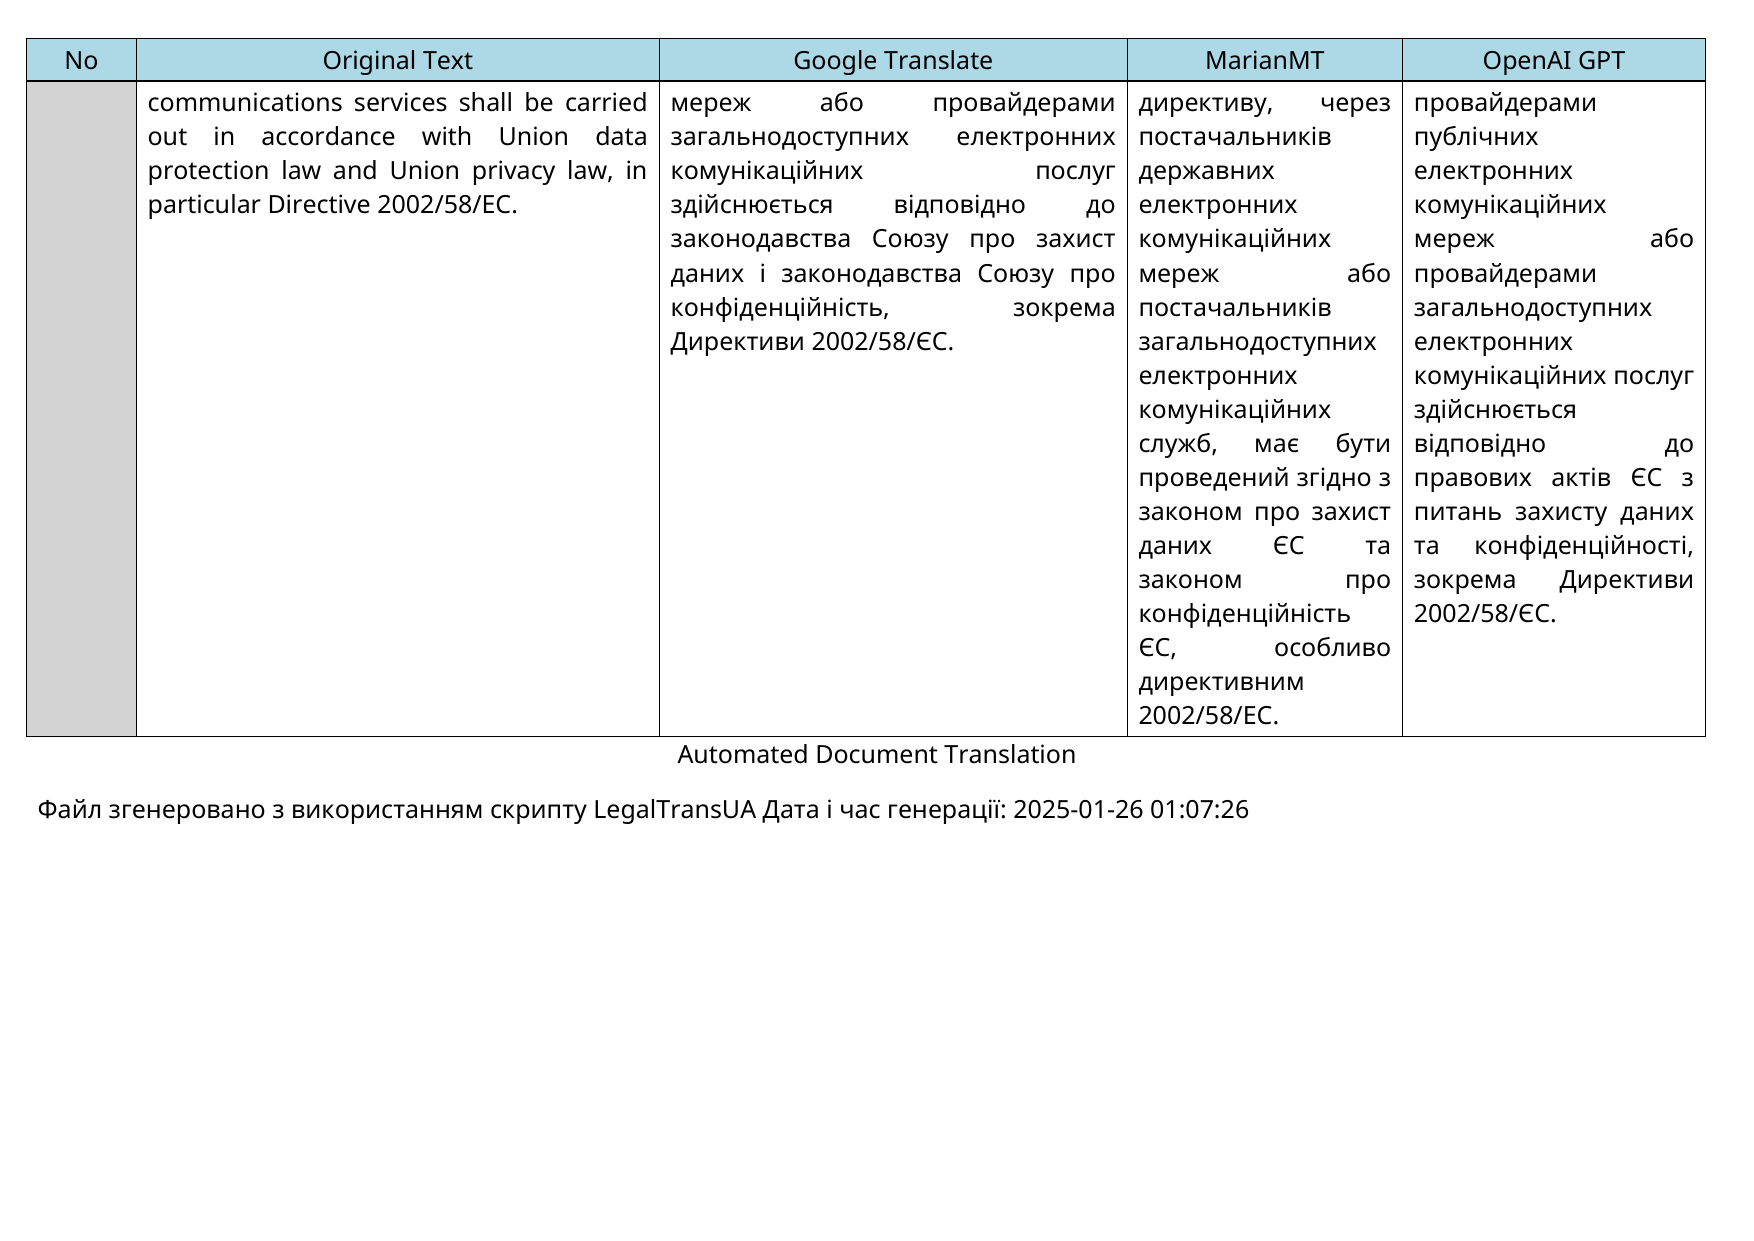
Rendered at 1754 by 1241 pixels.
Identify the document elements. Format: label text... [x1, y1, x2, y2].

table_header MarianMT [1128, 39, 1402, 80]
table_cell 54 [27, 82, 136, 736]
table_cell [1403, 82, 1705, 736]
table_header No [27, 39, 136, 80]
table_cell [660, 82, 1127, 736]
text Automated Document Translation [37, 737, 1716, 771]
table_header Original Text [137, 39, 659, 80]
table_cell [1128, 82, 1402, 736]
table_header OpenAI GPT [1403, 39, 1705, 80]
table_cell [137, 82, 659, 736]
text Файл згенеровано з використанням скрипту LegalTransUA Дата і час генерації: 2025-01-26 01:07:26 [37, 792, 1716, 826]
table_header Google Translate [660, 39, 1127, 80]
